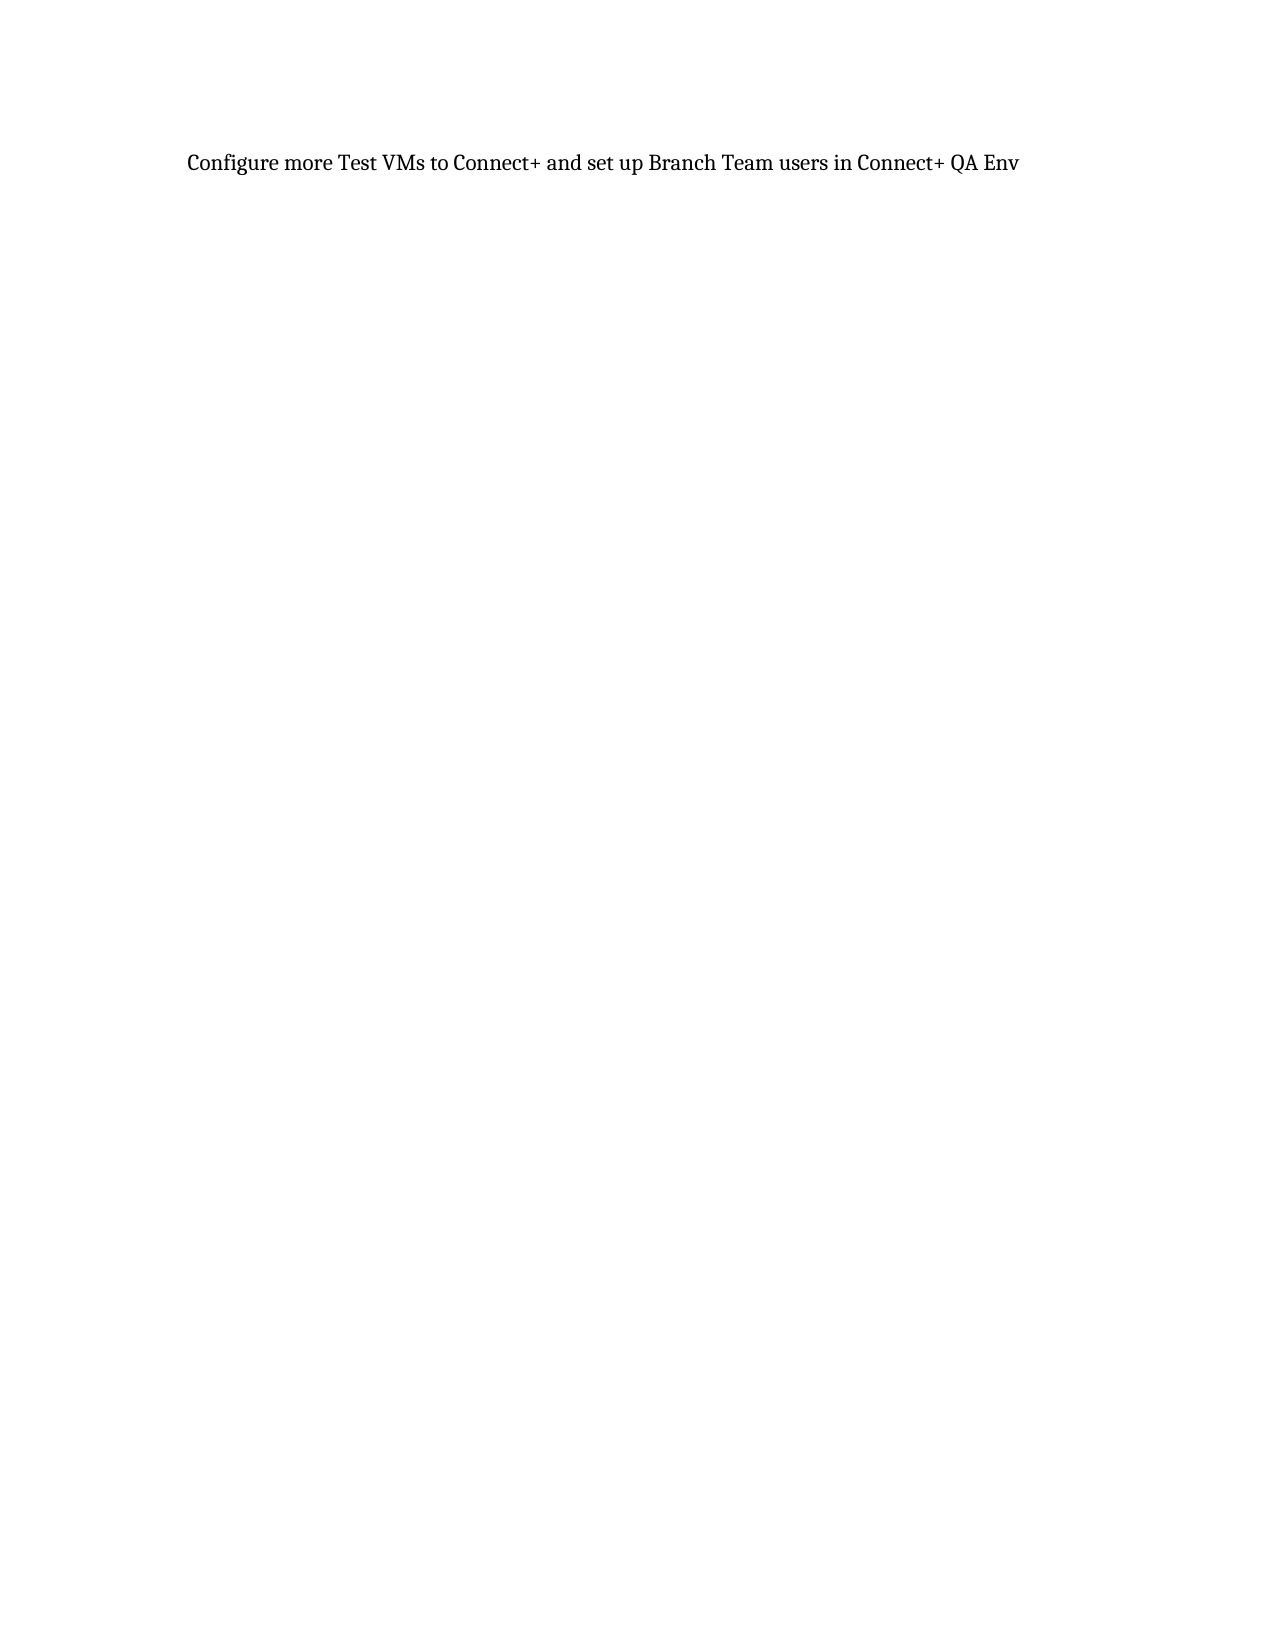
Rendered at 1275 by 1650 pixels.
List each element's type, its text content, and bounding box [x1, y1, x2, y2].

text Configure more Test VMs to Connect+ and set up Branch Team users in Connect+ QA Env [187, 150, 1087, 176]
